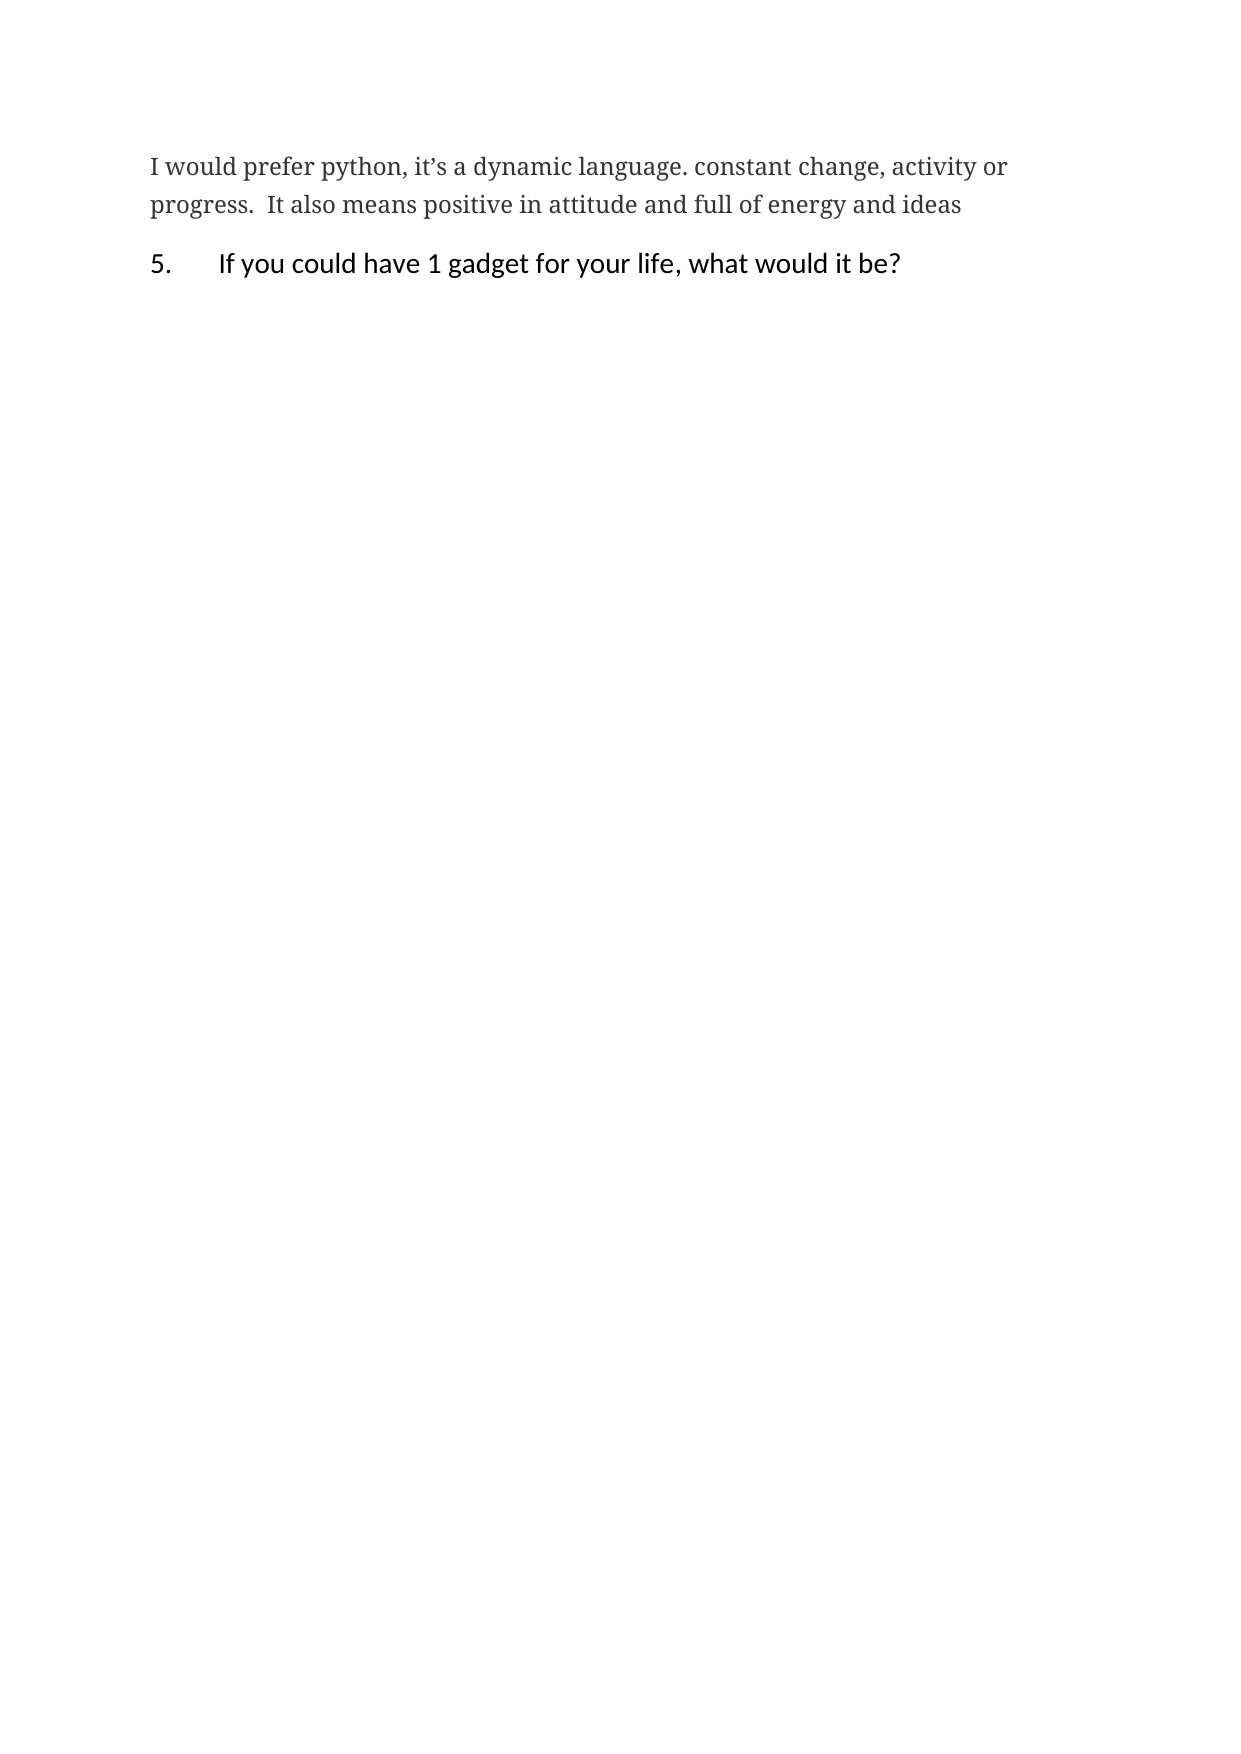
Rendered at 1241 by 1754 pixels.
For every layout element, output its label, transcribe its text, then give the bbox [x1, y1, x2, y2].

text I would prefer python, it’s a dynamic language. constant change, activity or progress. It also means positive in attitude and full of energy and ideas [150, 150, 1090, 220]
text 5. If you could have 1 gadget for your life, what would it be? [150, 246, 1090, 281]
